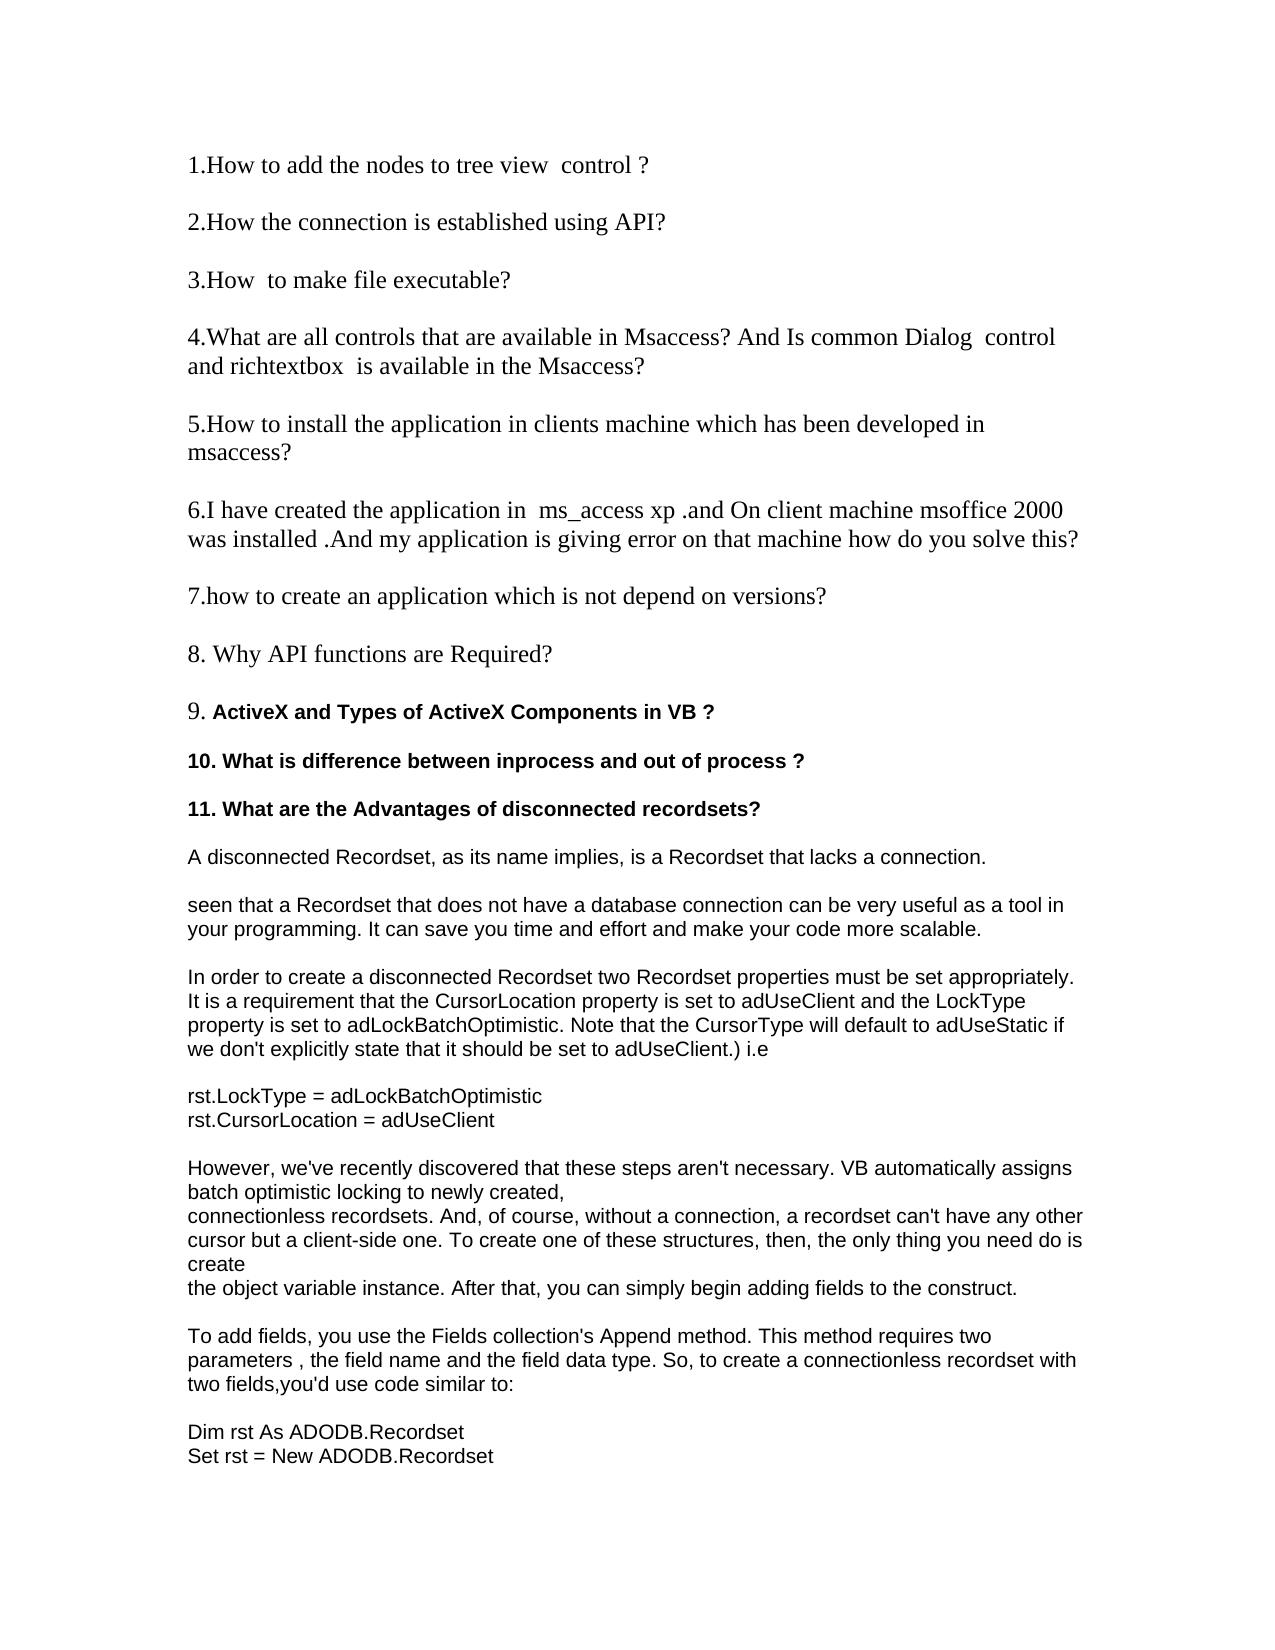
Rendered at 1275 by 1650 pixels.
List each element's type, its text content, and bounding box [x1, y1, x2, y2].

text 5.How to install the application in clients machine which has been developed in msaccess? [187, 409, 1087, 466]
text 10. What is difference between inprocess and out of process ? [187, 749, 1087, 773]
text 4.What are all controls that are available in Msaccess? And Is common Dialog control and richtextbox is available in the Msaccess? [187, 322, 1087, 380]
text 7.how to create an application which is not depend on versions? [187, 581, 1087, 610]
text 2.How the connection is established using API? [187, 207, 1087, 236]
text 1.How to add the nodes to tree view control ? [187, 150, 1087, 179]
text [187, 797, 1087, 1492]
text 9. ActiveX and Types of ActiveX Components in VB ? [187, 696, 1087, 725]
text 8. Why API functions are Required? [187, 639, 1087, 667]
text 3.How to make file executable? [187, 265, 1087, 294]
text 6.I have created the application in ms_access xp .and On client machine msoffice 2000 was installed .And my application is giving error on that machine how do you solve this? [187, 495, 1087, 552]
